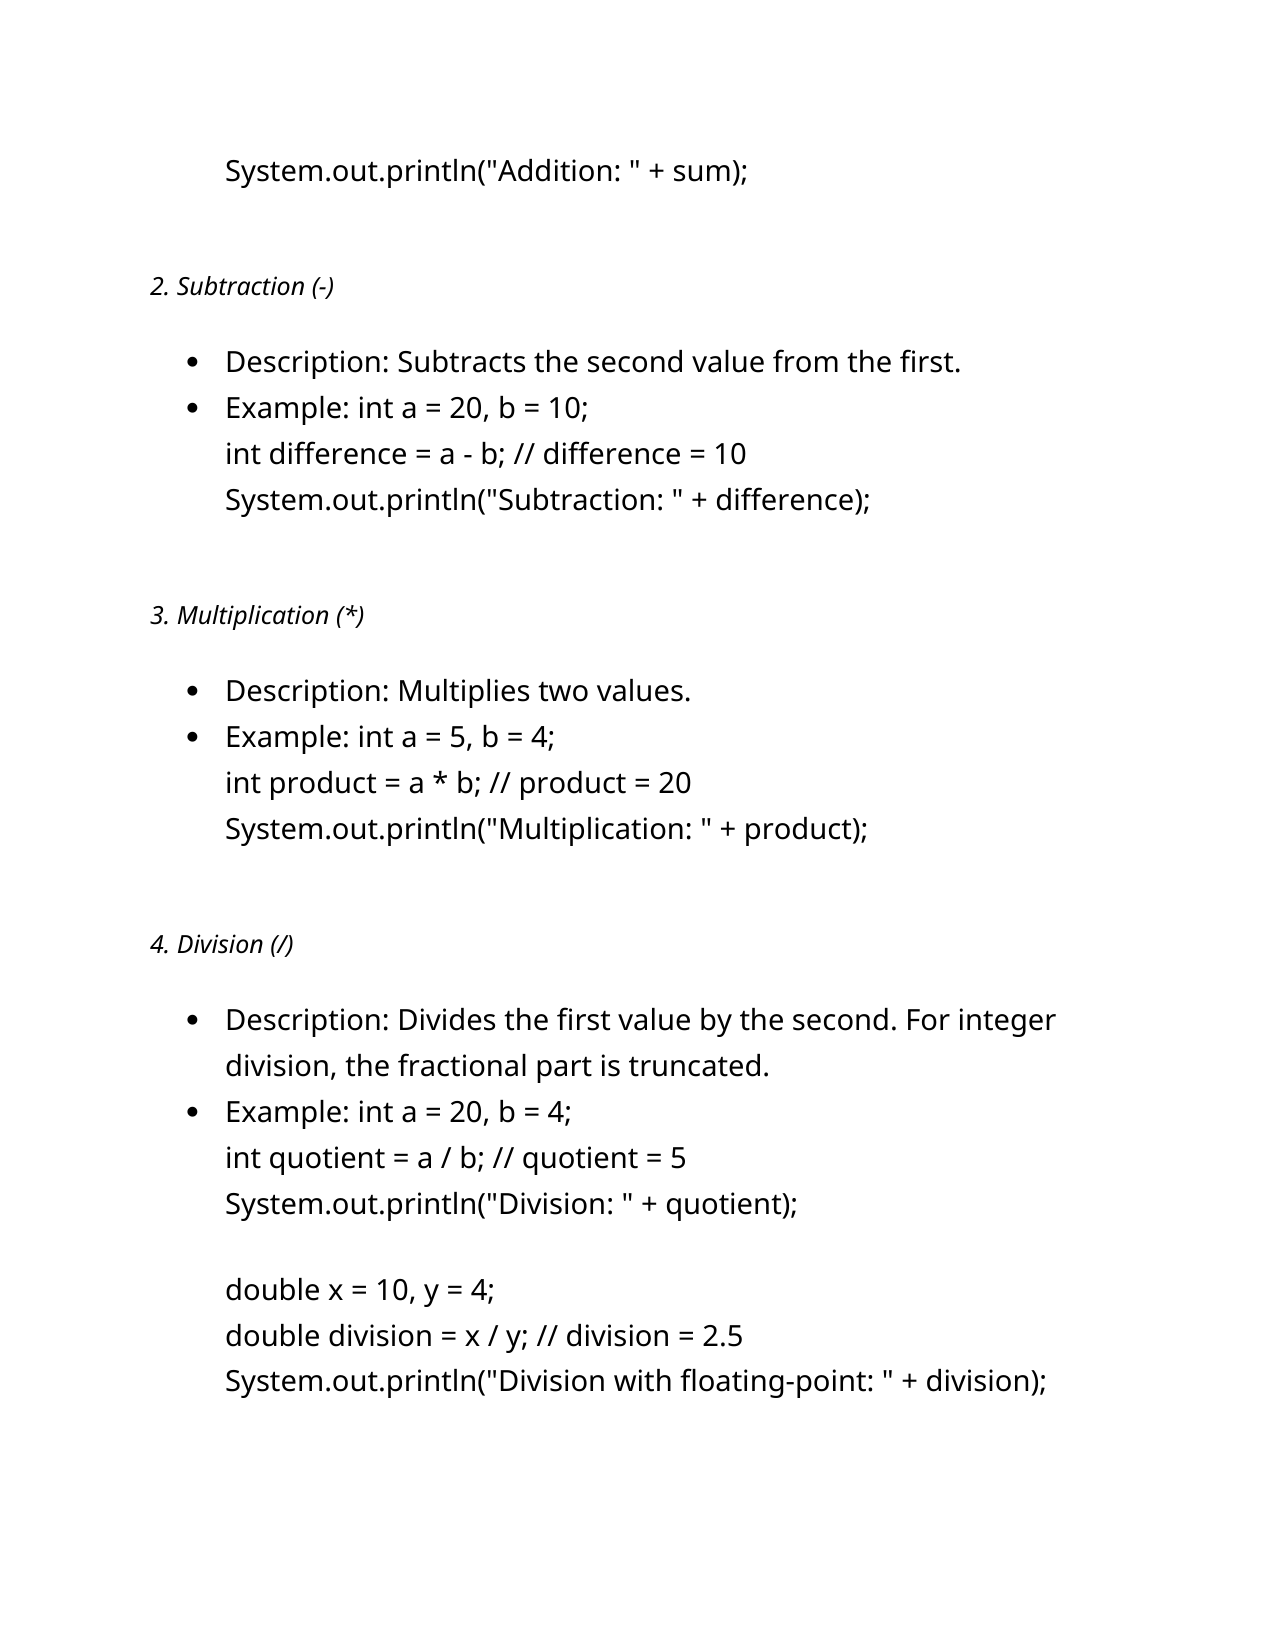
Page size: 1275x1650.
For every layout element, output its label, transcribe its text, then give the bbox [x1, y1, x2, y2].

subtitle 4. Division (/) [150, 927, 1125, 961]
list Example: int a = 20, b = 4; int quotient = a / b; // quotient = 5 System.out.println("Division: " + quotient); double x = 10, y = 4; double division = x / y; // division = 2.5 System.out.println("Division with floating-point: " + division); [187, 1092, 1125, 1441]
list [187, 150, 1125, 230]
list Description: Divides the first value by the second. For integer division, the fractional part is truncated. [187, 1000, 1125, 1085]
subtitle 3. Multiplication (*) [150, 598, 1125, 632]
list Description: Multiplies two values. [187, 671, 1125, 710]
list Example: int a = 20, b = 10; int difference = a - b; // difference = 10 System.out.println("Subtraction: " + difference); [187, 387, 1125, 559]
list Example: int a = 5, b = 4; int product = a * b; // product = 20 System.out.println("Multiplication: " + product); [187, 716, 1125, 888]
subtitle 2. Subtraction (-) [150, 269, 1125, 303]
list Description: Subtracts the second value from the first. [187, 341, 1125, 381]
